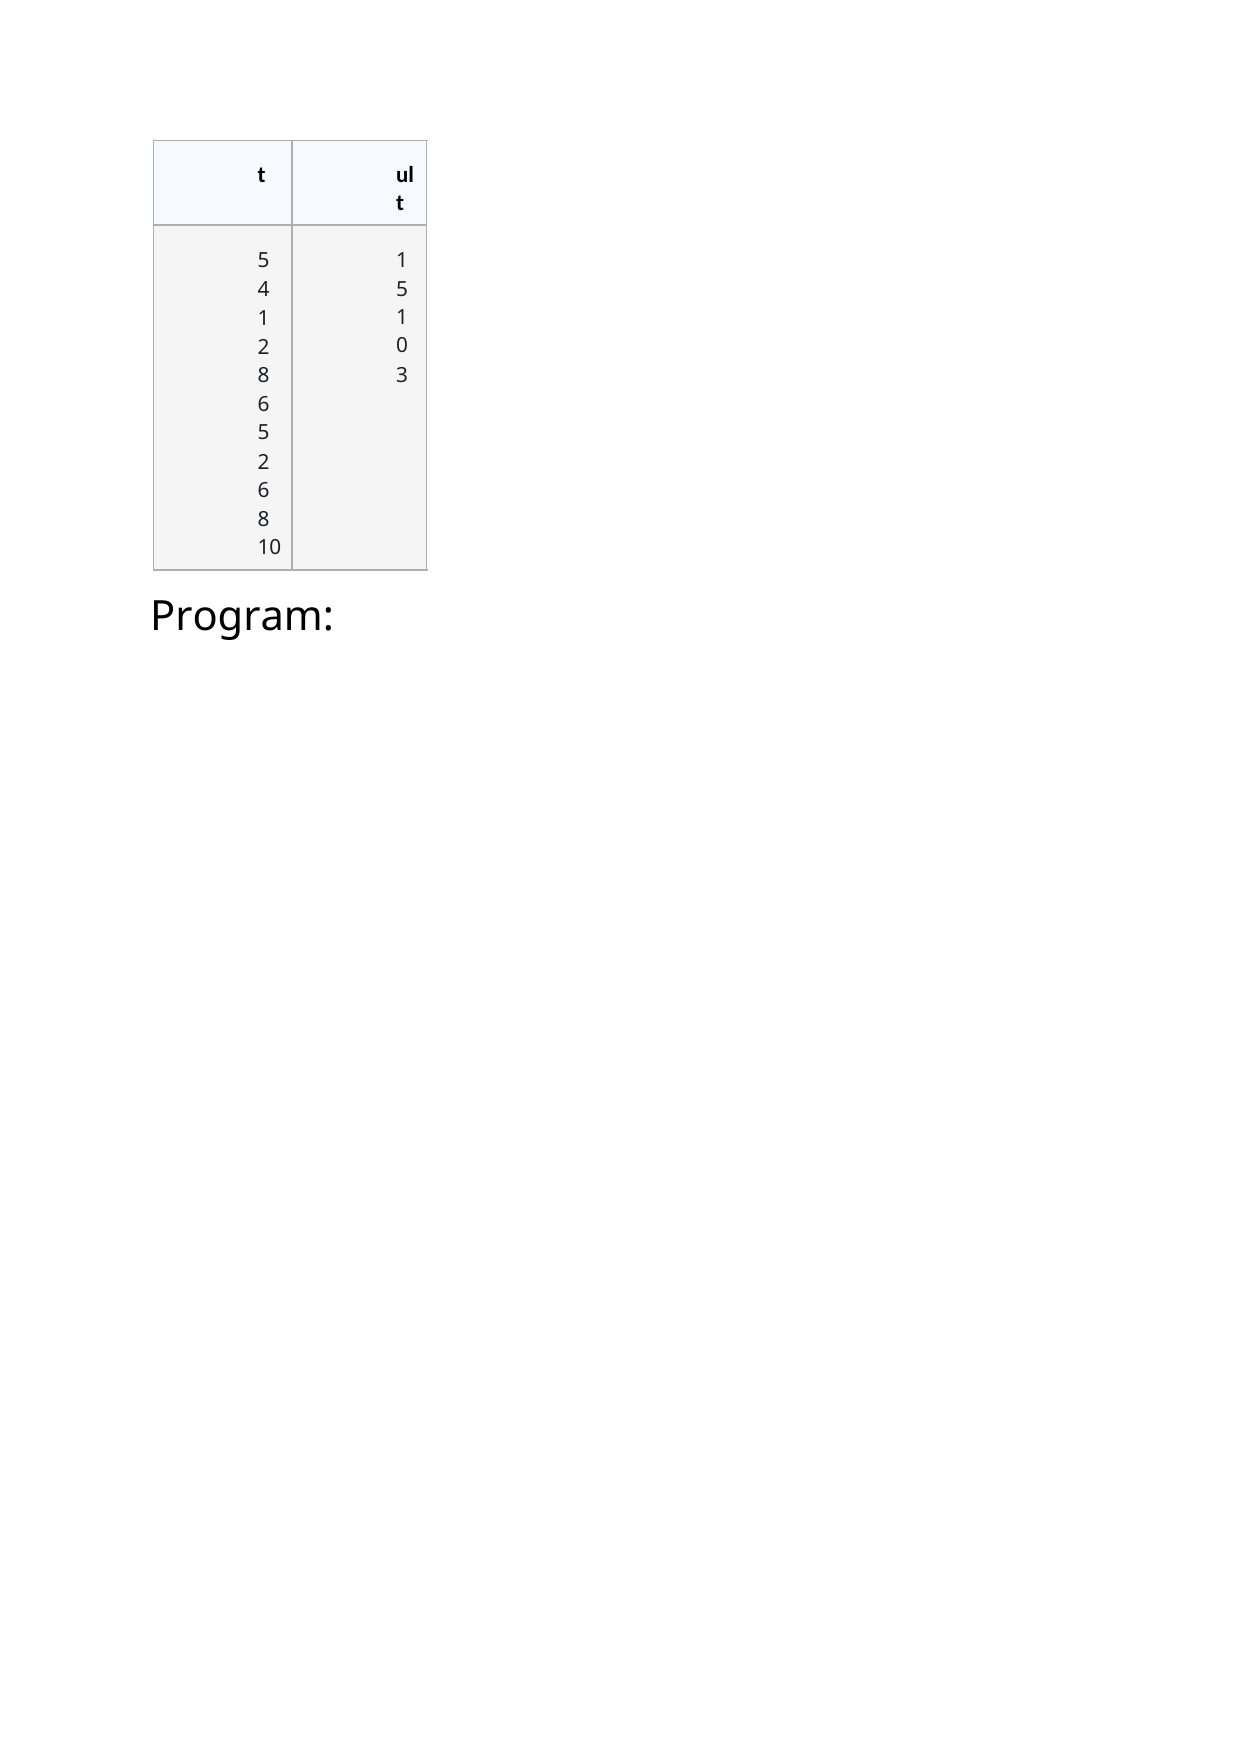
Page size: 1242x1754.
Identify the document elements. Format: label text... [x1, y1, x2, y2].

table_cell 1 5 10 3 [293, 226, 426, 569]
table_header Result [293, 141, 426, 224]
text Program: [150, 586, 1175, 642]
table_cell 5 4 1 2 8 6 5 2 6 8 10 [154, 226, 291, 569]
table_header Input [154, 141, 291, 224]
